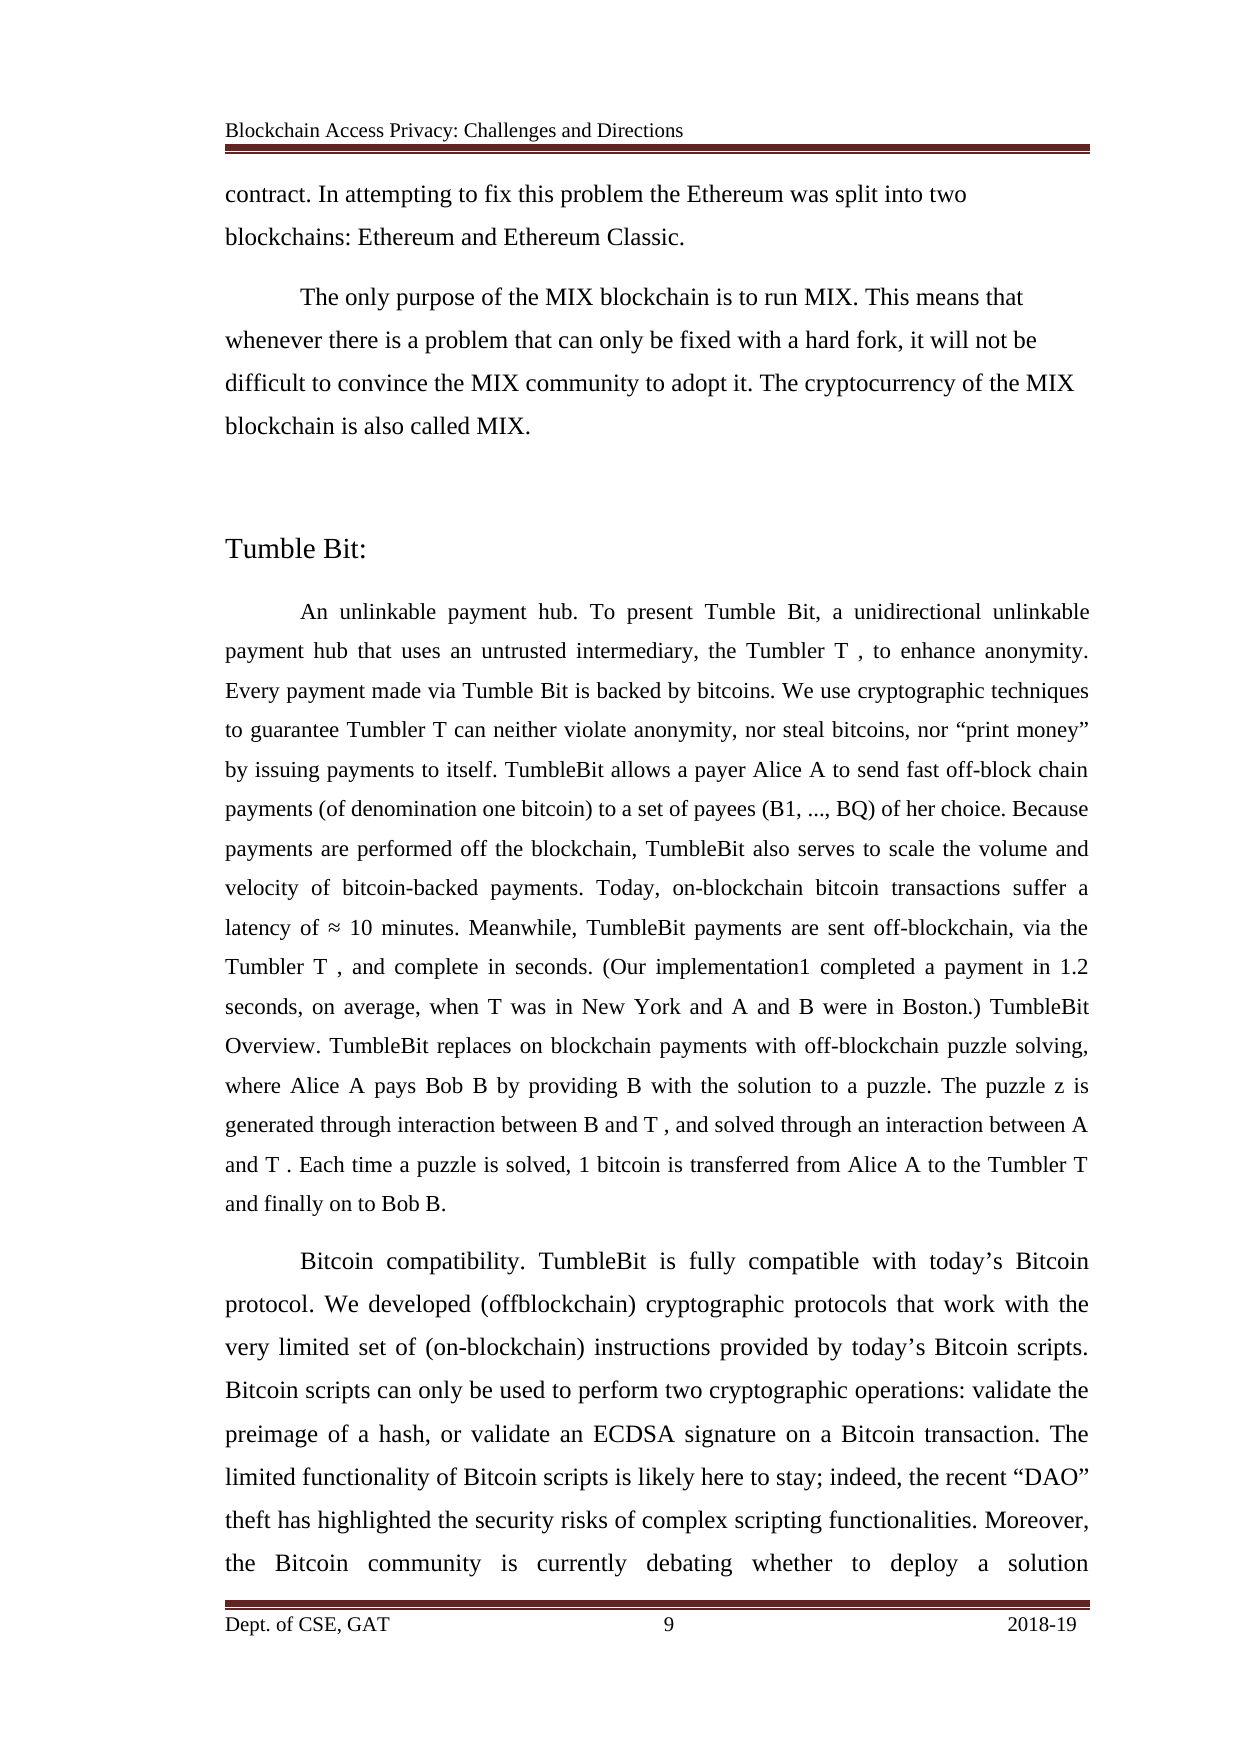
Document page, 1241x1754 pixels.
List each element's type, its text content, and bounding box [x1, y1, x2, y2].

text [225, 1246, 1090, 1577]
text The only purpose of the MIX blockchain is to run MIX. This means that whenever there is a problem that can only be fixed with a hard fork, it will not be difficult to convince the MIX community to adopt it. The cryptocurrency of the MIX blockchain is also called MIX. [225, 282, 1090, 440]
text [225, 179, 1090, 251]
text An unlinkable payment hub. To present Tumble Bit, a unidirectional unlinkable payment hub that uses an untrusted intermediary, the Tumbler T , to enhance anonymity. Every payment made via Tumble Bit is backed by bitcoins. We use cryptographic techniques to guarantee Tumbler T can neither violate anonymity, nor steal bitcoins, nor “print money” by issuing payments to itself. TumbleBit allows a payer Alice A to send fast off-block chain payments (of denomination one bitcoin) to a set of payees (B1, ..., BQ) of her choice. Because payments are performed off the blockchain, TumbleBit also serves to scale the volume and velocity of bitcoin-backed payments. Today, on-blockchain bitcoin transactions suffer a latency of ≈ 10 minutes. Meanwhile, TumbleBit payments are sent off-blockchain, via the Tumbler T , and complete in seconds. (Our implementation1 completed a payment in 1.2 seconds, on average, when T was in New York and A and B were in Boston.) TumbleBit Overview. TumbleBit replaces on blockchain payments with off-blockchain puzzle solving, where Alice A pays Bob B by providing B with the solution to a puzzle. The puzzle z is generated through interaction between B and T , and solved through an interaction between A and T . Each time a puzzle is solved, 1 bitcoin is transferred from Alice A to the Tumbler T and finally on to Bob B. [225, 598, 1090, 1216]
text Tumble Bit: [225, 531, 1090, 564]
